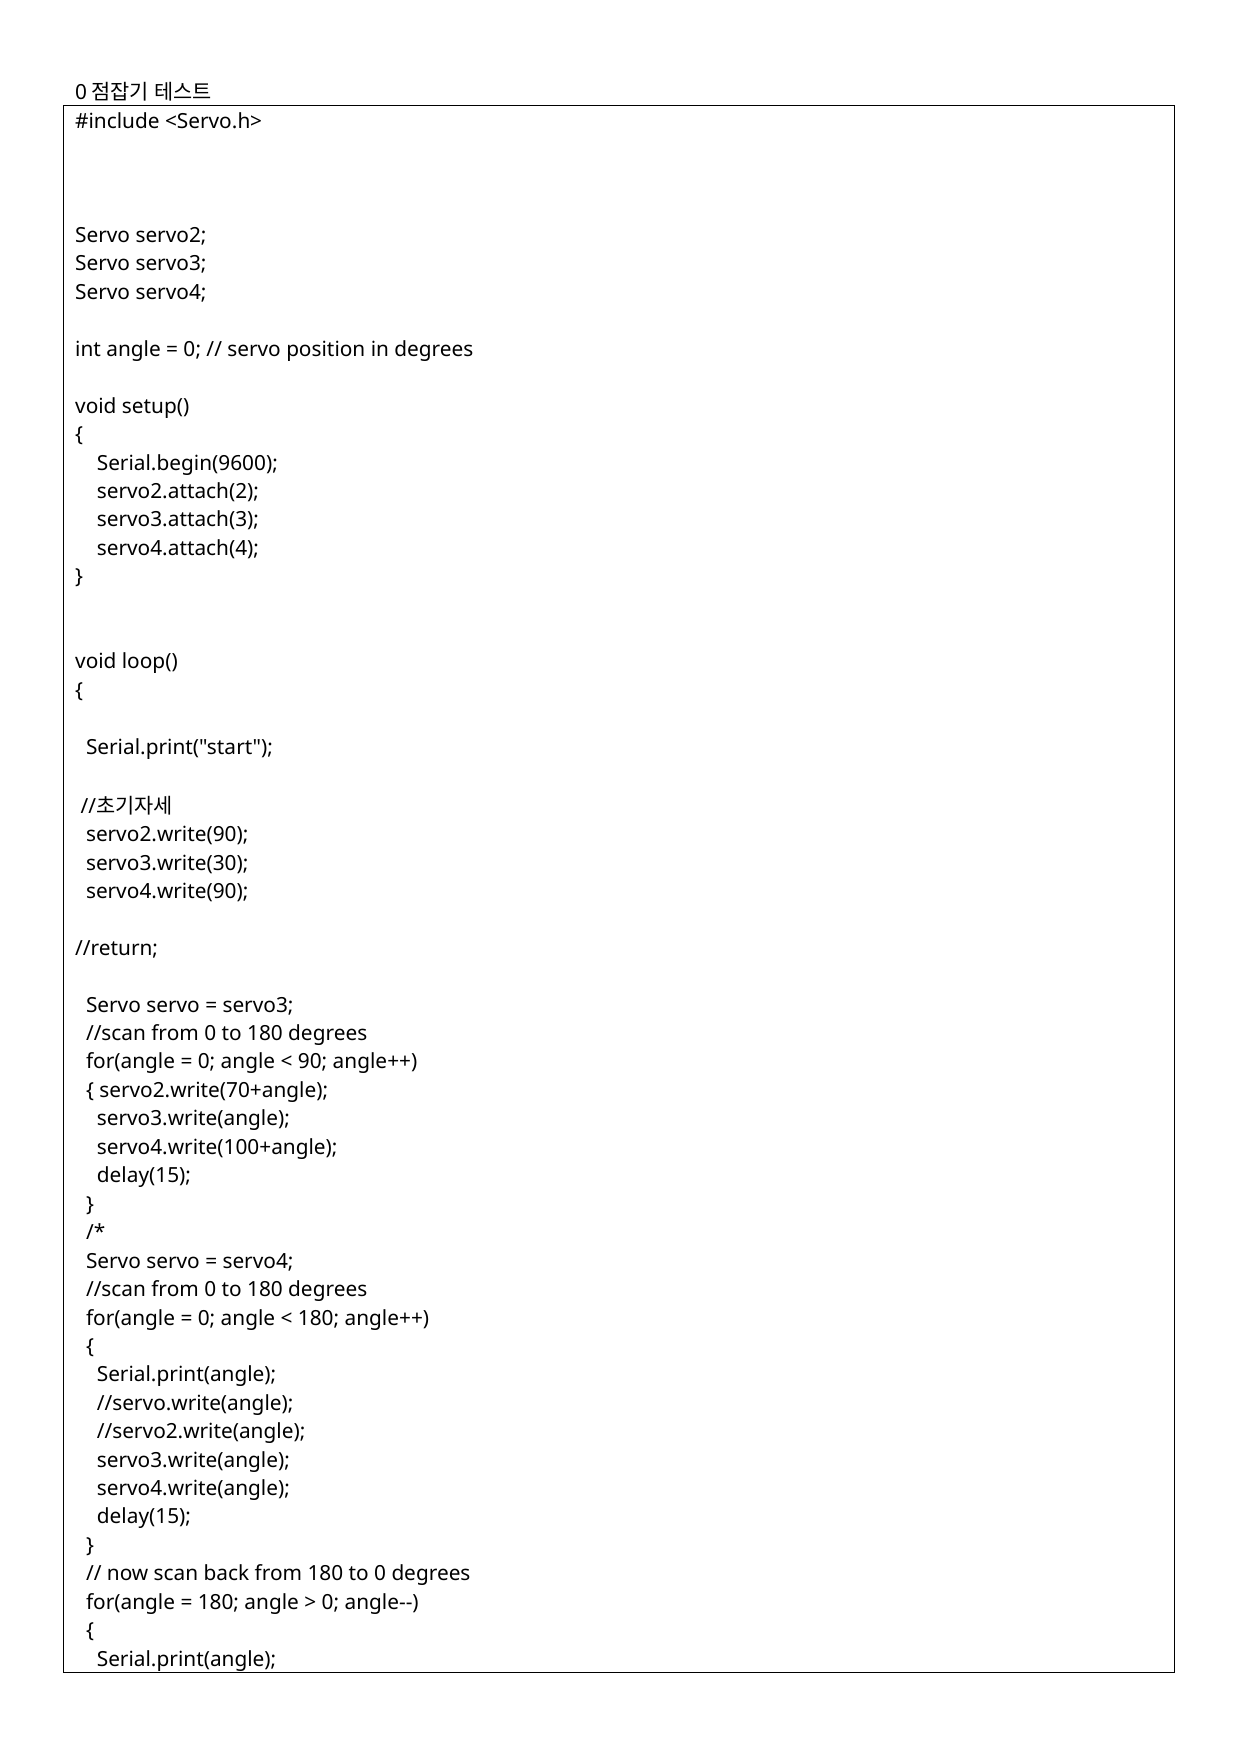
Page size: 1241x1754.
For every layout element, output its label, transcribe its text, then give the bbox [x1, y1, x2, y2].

text 0점잡기 테스트 [75, 75, 1165, 105]
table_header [64, 106, 1174, 1672]
